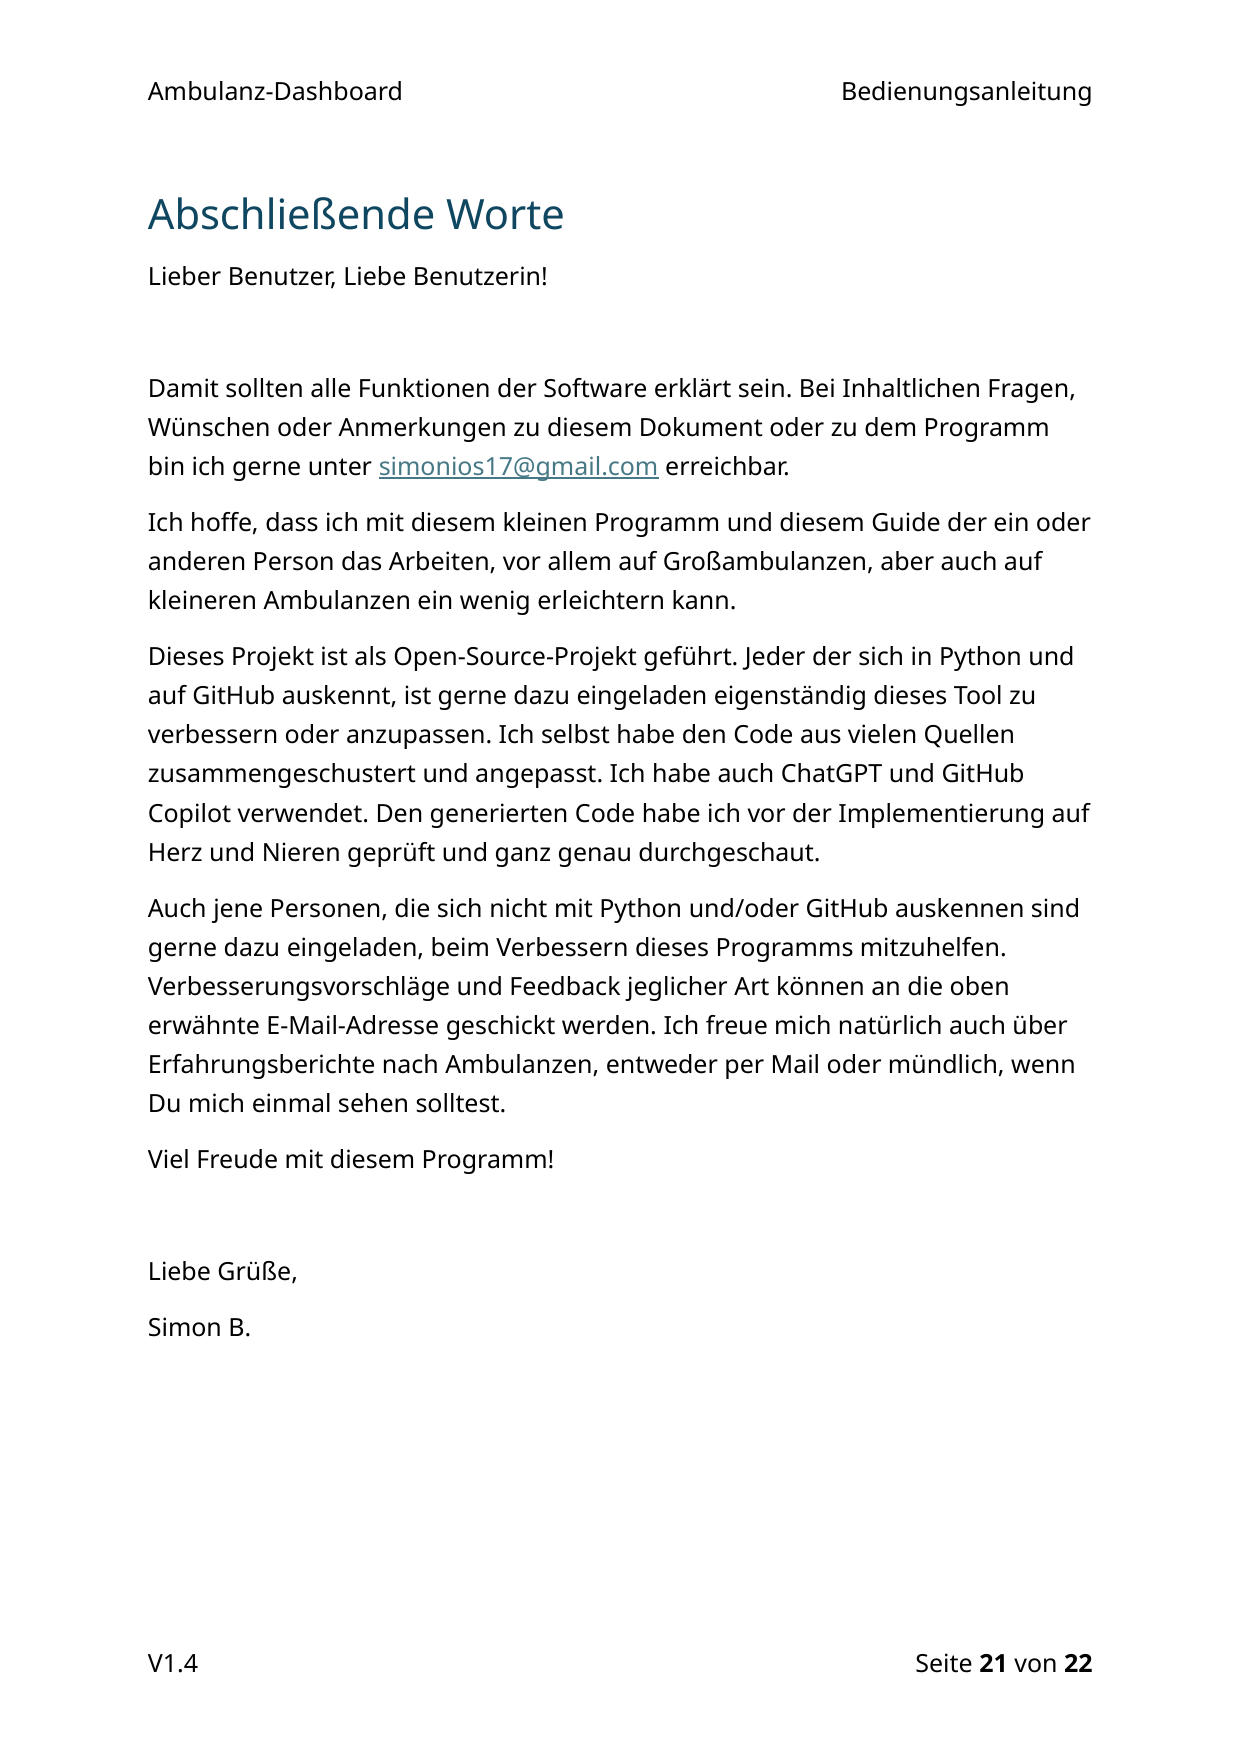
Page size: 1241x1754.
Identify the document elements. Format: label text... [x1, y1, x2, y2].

text Viel Freude mit diesem Programm! [148, 1142, 1093, 1176]
text Ich hoffe, dass ich mit diesem kleinen Programm und diesem Guide der ein oder anderen Person das Arbeiten, vor allem auf Großambulanzen, aber auch auf kleineren Ambulanzen ein wenig erleichtern kann. [148, 504, 1093, 617]
text Damit sollten alle Funktionen der Software erklärt sein. Bei Inhaltlichen Fragen, Wünschen oder Anmerkungen zu diesem Dokument oder zu dem Programm bin ich gerne unter simonios17@gmail.com erreichbar. [148, 370, 1093, 483]
text Dieses Projekt ist als Open-Source-Projekt geführt. Jeder der sich in Python und auf GitHub auskennt, ist gerne dazu eingeladen eigenständig dieses Tool zu verbessern oder anzupassen. Ich selbst habe den Code aus vielen Quellen zusammengeschustert und angepasst. Ich habe auch ChatGPT und GitHub Copilot verwendet. Den generierten Code habe ich vor der Implementierung auf Herz und Nieren geprüft und ganz genau durchgeschaut. [148, 639, 1093, 868]
text Lieber Benutzer, Liebe Benutzerin! [148, 259, 1093, 293]
text Liebe Grüße, [148, 1254, 1093, 1288]
subtitle Abschließende Worte [148, 185, 1093, 242]
text Auch jene Personen, die sich nicht mit Python und/oder GitHub auskennen sind gerne dazu eingeladen, beim Verbessern dieses Programms mitzuhelfen. Verbesserungsvorschläge und Feedback jeglicher Art können an die oben erwähnte E-Mail-Adresse geschickt werden. Ich freue mich natürlich auch über Erfahrungsberichte nach Ambulanzen, entweder per Mail oder mündlich, wenn Du mich einmal sehen solltest. [148, 890, 1093, 1120]
text Simon B. [148, 1309, 1093, 1343]
